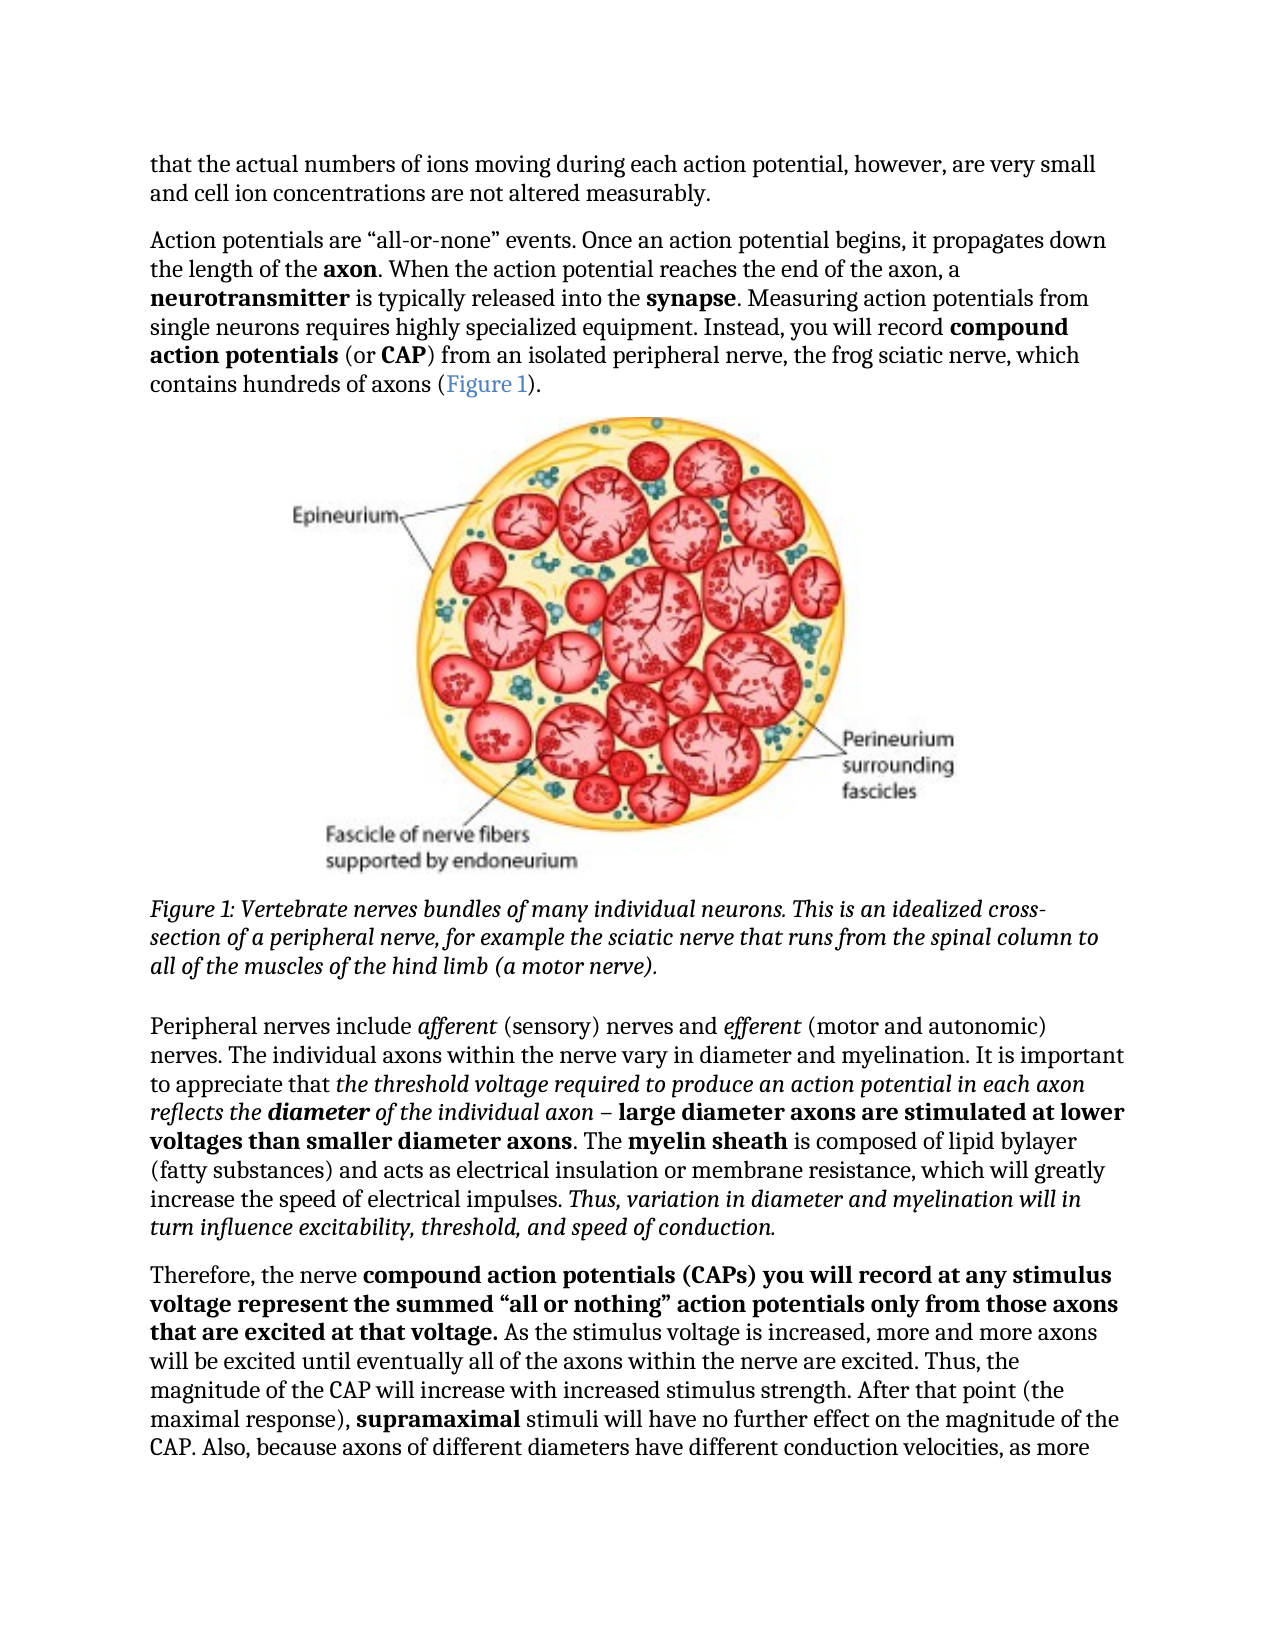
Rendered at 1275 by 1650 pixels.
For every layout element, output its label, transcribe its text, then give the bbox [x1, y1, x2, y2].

picture [292, 417, 960, 874]
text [150, 1261, 1125, 1462]
table_header Figure 1: Vertebrate nerves bundles of many individual neurons. This is an idealized cross-section of a peripheral nerve, for example the sciatic nerve that runs from the spinal column to all of the muscles of the hind limb (a motor nerve). [139, 418, 1114, 993]
text Peripheral nerves include afferent (sensory) nerves and efferent (motor and autonomic) nerves. The individual axons within the nerve vary in diameter and myelination. It is important to appreciate that the threshold voltage required to produce an action potential in each axon reflects the diameter of the individual axon – large diameter axons are stimulated at lower voltages than smaller diameter axons. The myelin sheath is composed of lipid bylayer (fatty substances) and acts as electrical insulation or membrane resistance, which will greatly increase the speed of electrical impulses. Thus, variation in diameter and myelination will in turn influence excitability, threshold, and speed of conduction. [150, 1012, 1125, 1242]
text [150, 150, 1125, 207]
text Action potentials are “all-or-none” events. Once an action potential begins, it propagates down the length of the axon. When the action potential reaches the end of the axon, a neurotransmitter is typically released into the synapse. Measuring action potentials from single neurons requires highly specialized equipment. Instead, you will record compound action potentials (or CAP) from an isolated peripheral nerve, the frog sciatic nerve, which contains hundreds of axons (Figure 1). [150, 226, 1125, 399]
